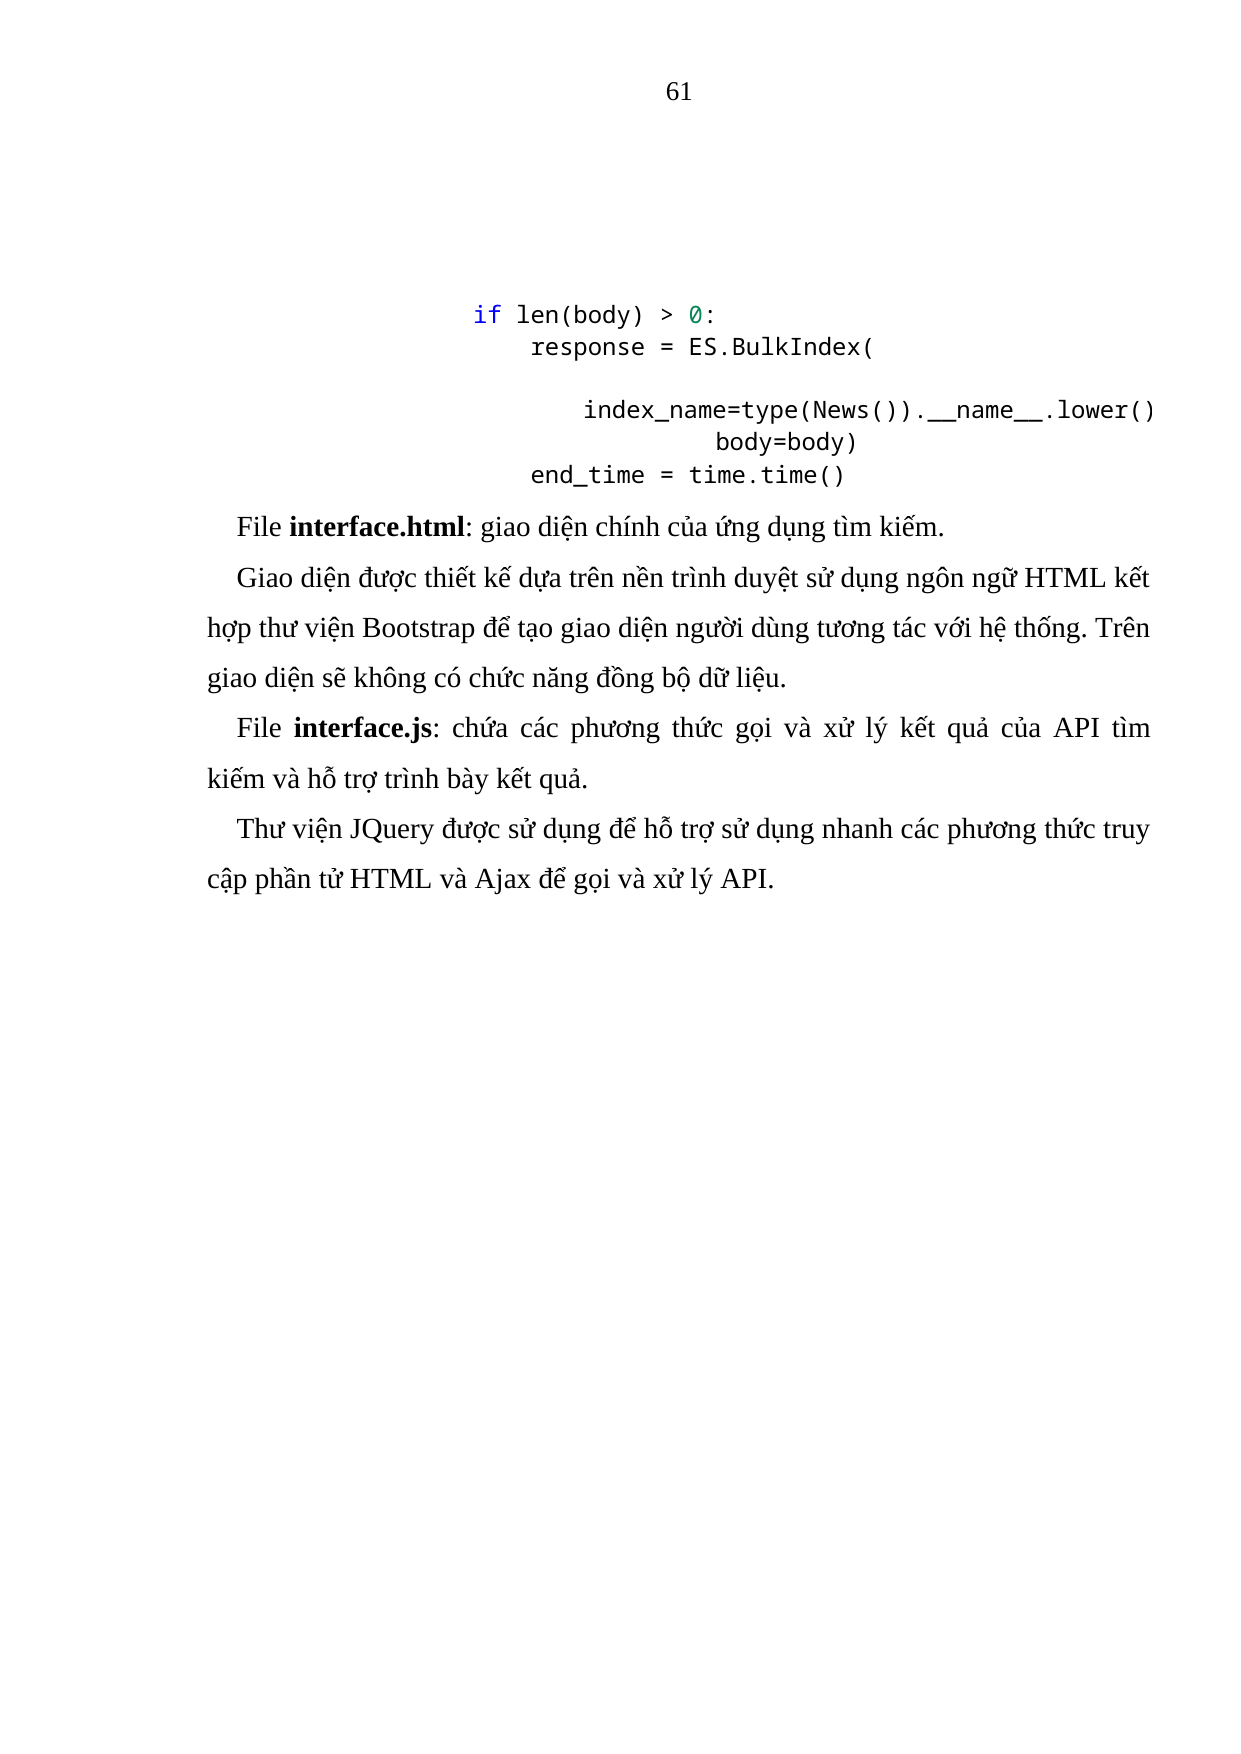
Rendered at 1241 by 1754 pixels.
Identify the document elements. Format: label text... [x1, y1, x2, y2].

text Giao diện được thiết kế dựa trên nền trình duyệt sử dụng ngôn ngữ HTML kết hợp thư viện Bootstrap để tạo giao diện người dùng tương tác với hệ thống. Trên giao diện sẽ không có chức năng đồng bộ dữ liệu. [207, 560, 1152, 694]
text File interface.html: giao diện chính của ứng dụng tìm kiếm. [207, 509, 1152, 543]
text File interface.js: chứa các phương thức gọi và xử lý kết quả của API tìm kiếm và hỗ trợ trình bày kết quả. [207, 711, 1152, 794]
text Thư viện JQuery được sử dụng để hỗ trợ sử dụng nhanh các phương thức truy cập phần tử HTML và Ajax để gọi và xử lý API. [207, 811, 1152, 895]
